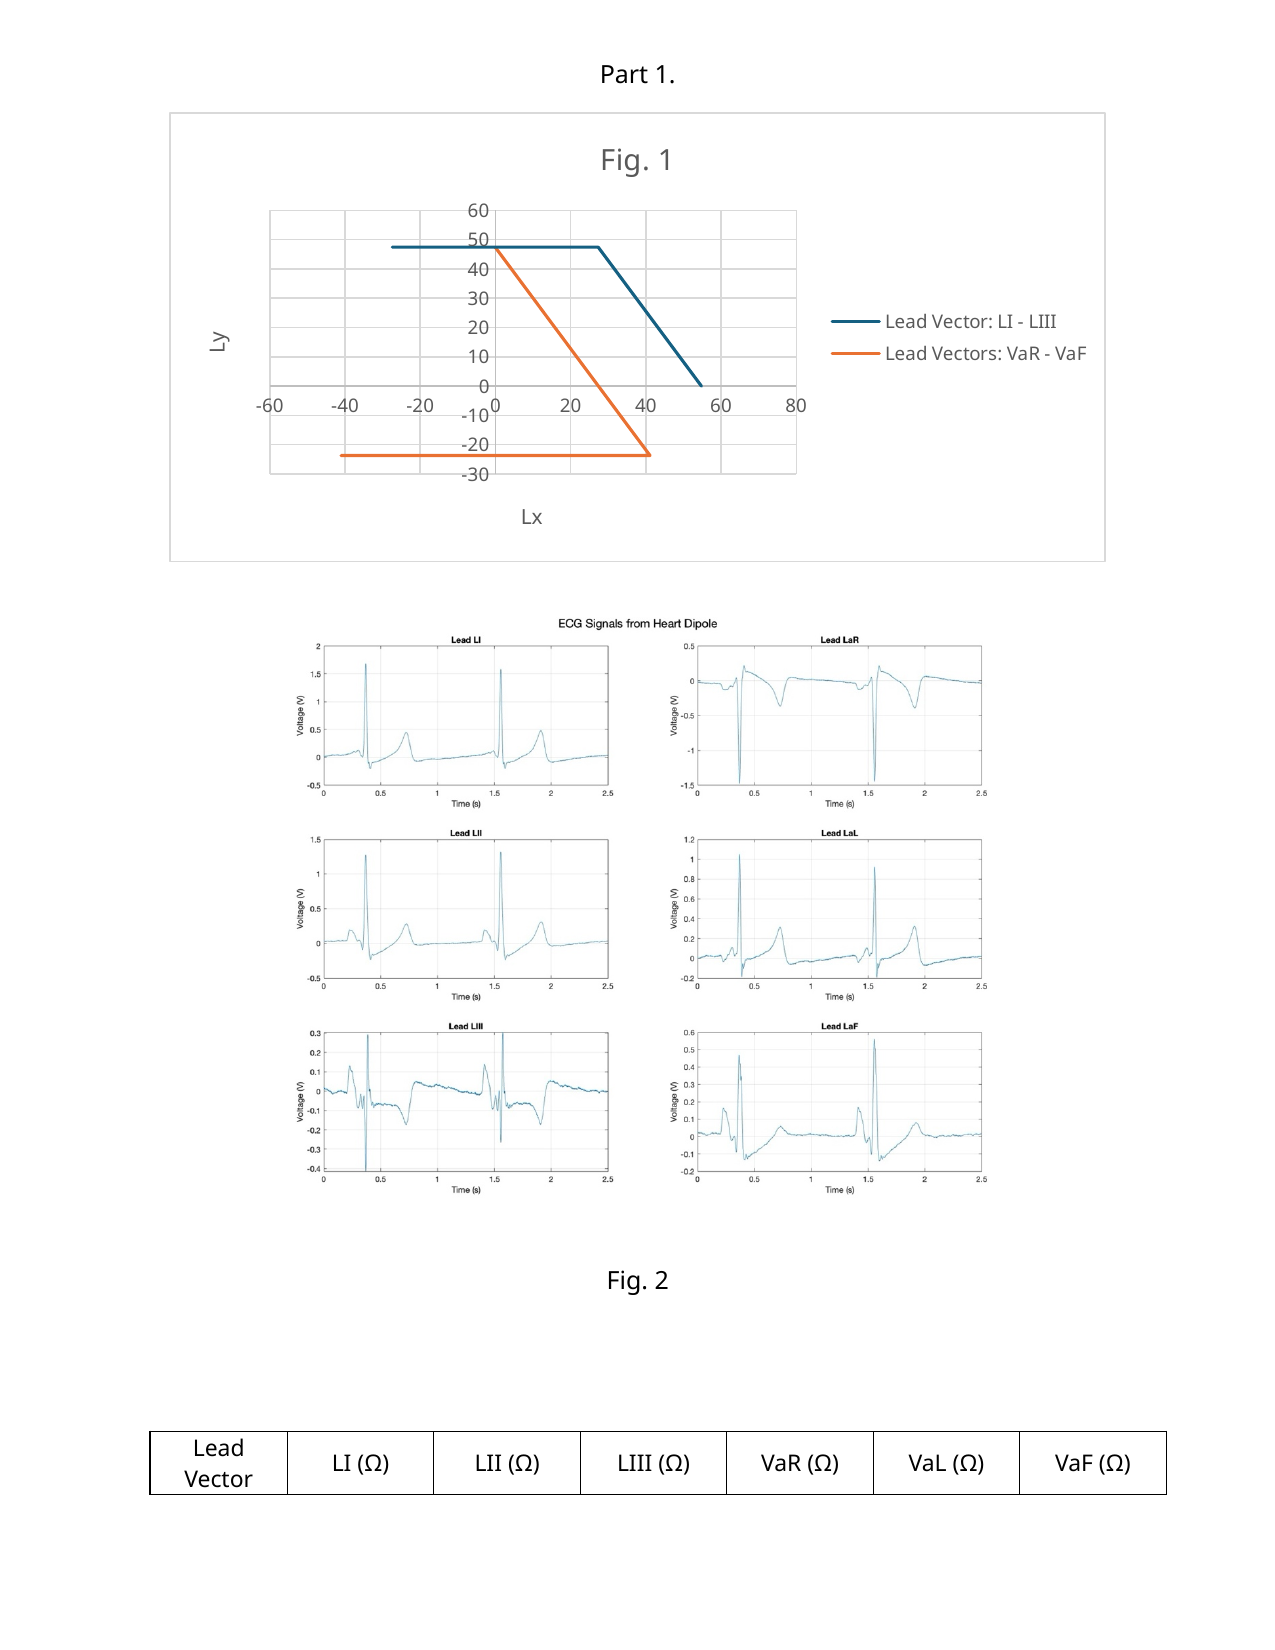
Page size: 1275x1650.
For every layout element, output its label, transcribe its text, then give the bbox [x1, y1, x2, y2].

table_header LI (Ω) [288, 1432, 433, 1494]
table_header LIII (Ω) [581, 1432, 726, 1494]
text Part 1. [150, 57, 1125, 91]
text Fig. 2 [150, 1263, 1125, 1297]
picture [213, 584, 1062, 1242]
table_header VaL (Ω) [874, 1432, 1019, 1494]
table_header VaR (Ω) [727, 1432, 873, 1494]
table_header LII (Ω) [434, 1432, 580, 1494]
table_header Lead Vector [151, 1432, 287, 1494]
table_header VaF (Ω) [1020, 1432, 1166, 1494]
